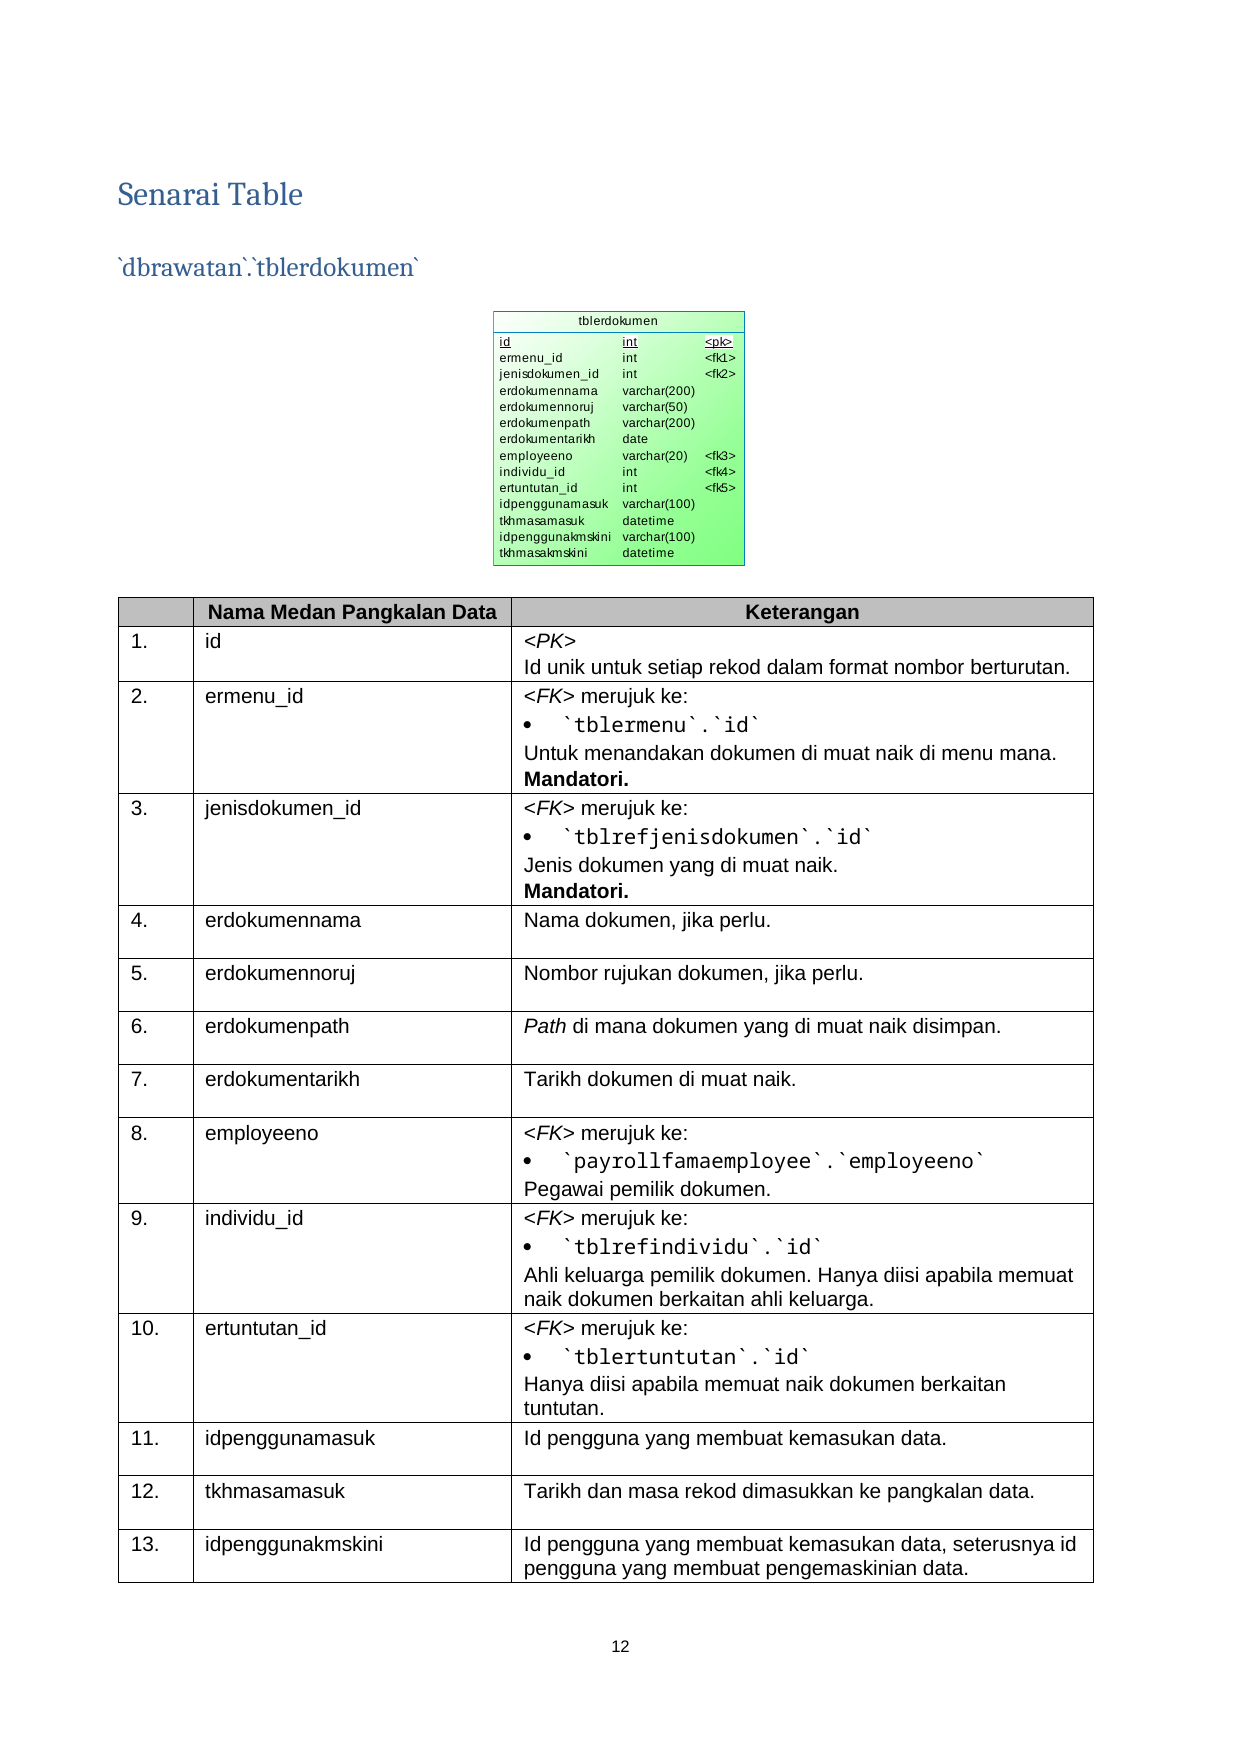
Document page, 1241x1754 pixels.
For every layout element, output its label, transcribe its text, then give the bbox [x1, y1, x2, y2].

table_cell <FK> merujuk ke: `tblrefindividu`.`id` Ahli keluarga pemilik dokumen. Hanya diisi apabila memuat naik dokumen berkaitan ahli keluarga. [512, 1204, 1093, 1313]
table_cell individu_id [194, 1204, 511, 1313]
table_cell erdokumenpath [194, 1012, 511, 1064]
table_cell id [194, 627, 511, 681]
table_cell <FK> merujuk ke: `payrollfamaemployee`.`employeeno` Pegawai pemilik dokumen. [512, 1118, 1093, 1203]
table_cell tkhmasamasuk [194, 1476, 511, 1528]
subtitle `dbrawatan`.`tblerdokumen` [118, 252, 1122, 283]
table_cell erdokumennama [194, 906, 511, 958]
table_cell employeeno [194, 1118, 511, 1203]
table_cell [119, 794, 193, 905]
table_cell [119, 1012, 193, 1064]
table_cell <PK> Id unik untuk setiap rekod dalam format nombor berturutan. [512, 627, 1093, 681]
table_cell [119, 1065, 193, 1117]
table_cell jenisdokumen_id [194, 794, 511, 905]
table_cell [119, 1204, 193, 1313]
table_cell <FK> merujuk ke: `tblrefjenisdokumen`.`id` Jenis dokumen yang di muat naik. Mandatori. [512, 794, 1093, 905]
table_cell [119, 959, 193, 1011]
table_header [119, 598, 193, 626]
table_cell Tarikh dan masa rekod dimasukkan ke pangkalan data. [512, 1476, 1093, 1528]
table_cell ertuntutan_id [194, 1314, 511, 1422]
table_cell Id pengguna yang membuat kemasukan data, seterusnya id pengguna yang membuat pengemaskinian data. [512, 1530, 1093, 1582]
table_cell ermenu_id [194, 682, 511, 793]
table_cell Tarikh dokumen di muat naik. [512, 1065, 1093, 1117]
table_cell [119, 1118, 193, 1203]
table_header Nama Medan Pangkalan Data [194, 598, 511, 626]
table_cell Id pengguna yang membuat kemasukan data. [512, 1423, 1093, 1475]
table_cell [119, 1476, 193, 1528]
table_cell <FK> merujuk ke: `tblertuntutan`.`id` Hanya diisi apabila memuat naik dokumen berkaitan tuntutan. [512, 1314, 1093, 1422]
table_cell [119, 627, 193, 681]
table_cell [119, 1530, 193, 1582]
table_cell [119, 1423, 193, 1475]
table_cell Path di mana dokumen yang di muat naik disimpan. [512, 1012, 1093, 1064]
table_cell erdokumennoruj [194, 959, 511, 1011]
table_cell [119, 1314, 193, 1422]
table_cell idpenggunakmskini [194, 1530, 511, 1582]
table_cell <FK> merujuk ke: `tblermenu`.`id` Untuk menandakan dokumen di muat naik di menu mana. Mandatori. [512, 682, 1093, 793]
table_header Keterangan [512, 598, 1093, 626]
table_cell [119, 682, 193, 793]
table_cell Nombor rujukan dokumen, jika perlu. [512, 959, 1093, 1011]
table_cell erdokumentarikh [194, 1065, 511, 1117]
subtitle Senarai Table [118, 175, 1122, 213]
table_cell Nama dokumen, jika perlu. [512, 906, 1093, 958]
table_cell [119, 906, 193, 958]
table_cell idpenggunamasuk [194, 1423, 511, 1475]
